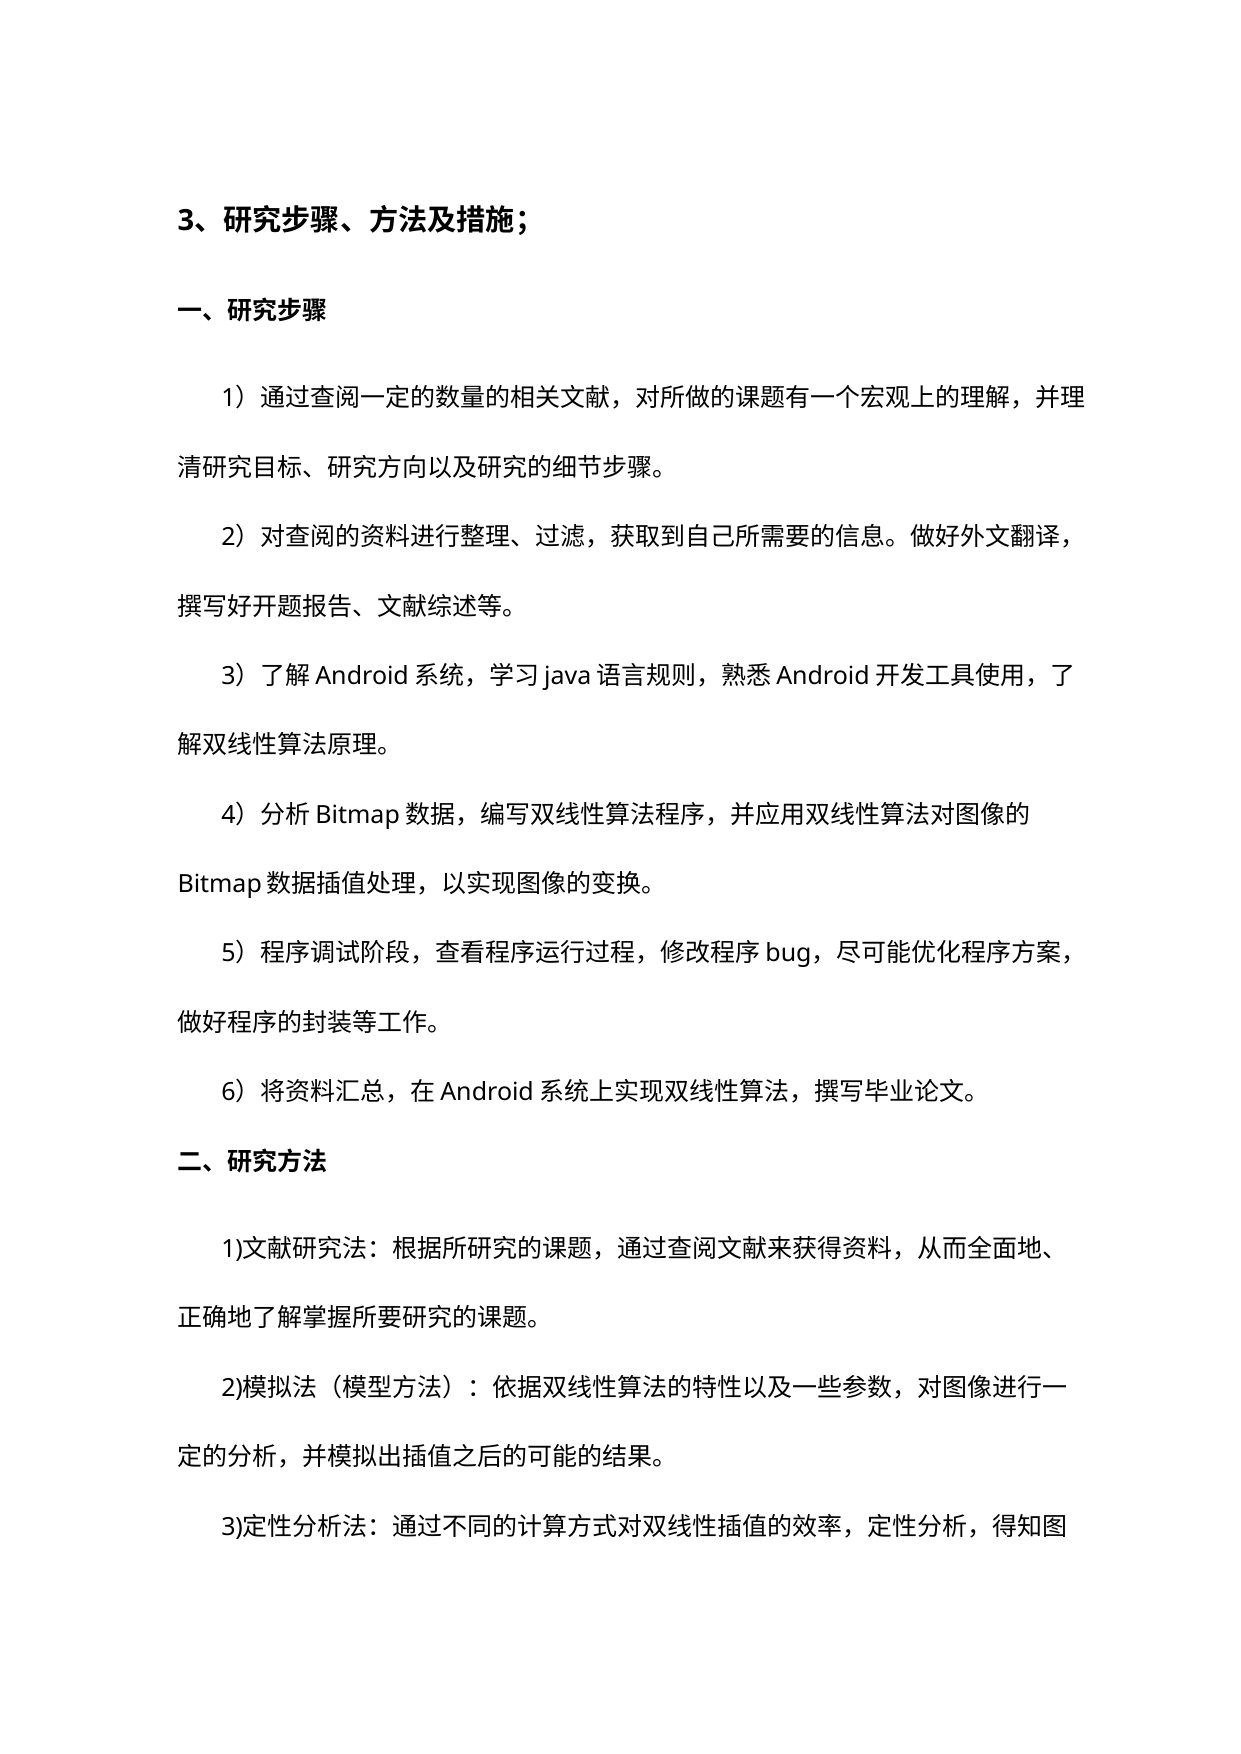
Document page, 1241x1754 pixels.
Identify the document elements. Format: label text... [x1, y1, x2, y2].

text 1)文献研究法：根据所研究的课题，通过查阅文献来获得资料，从而全面地、正确地了解掌握所要研究的课题。 [177, 1212, 1093, 1351]
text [177, 1489, 1093, 1559]
text 6）将资料汇总，在Android系统上实现双线性算法，撰写毕业论文。 [177, 1055, 1093, 1124]
text 2)模拟法（模型方法）：依据双线性算法的特性以及一些参数，对图像进行一定的分析，并模拟出插值之后的可能的结果。 [177, 1351, 1093, 1489]
text 2）对查阅的资料进行整理、过滤，获取到自己所需要的信息。做好外文翻译，撰写好开题报告、文献综述等。 [177, 500, 1093, 639]
text 5）程序调试阶段，查看程序运行过程，修改程序bug，尽可能优化程序方案，做好程序的封装等工作。 [177, 916, 1093, 1055]
text 4）分析Bitmap数据，编写双线性算法程序，并应用双线性算法对图像的Bitmap数据插值处理，以实现图像的变换。 [177, 777, 1093, 916]
list 一、研究步骤 [177, 274, 1093, 343]
text 3）了解Android系统，学习java语言规则，熟悉Android开发工具使用，了解双线性算法原理。 [177, 639, 1093, 777]
list 二、研究方法 [177, 1124, 1093, 1194]
text 1）通过查阅一定的数量的相关文献，对所做的课题有一个宏观上的理解，并理清研究目标、研究方向以及研究的细节步骤。 [177, 361, 1093, 500]
list 研究步骤、方法及措施； [177, 183, 1093, 253]
